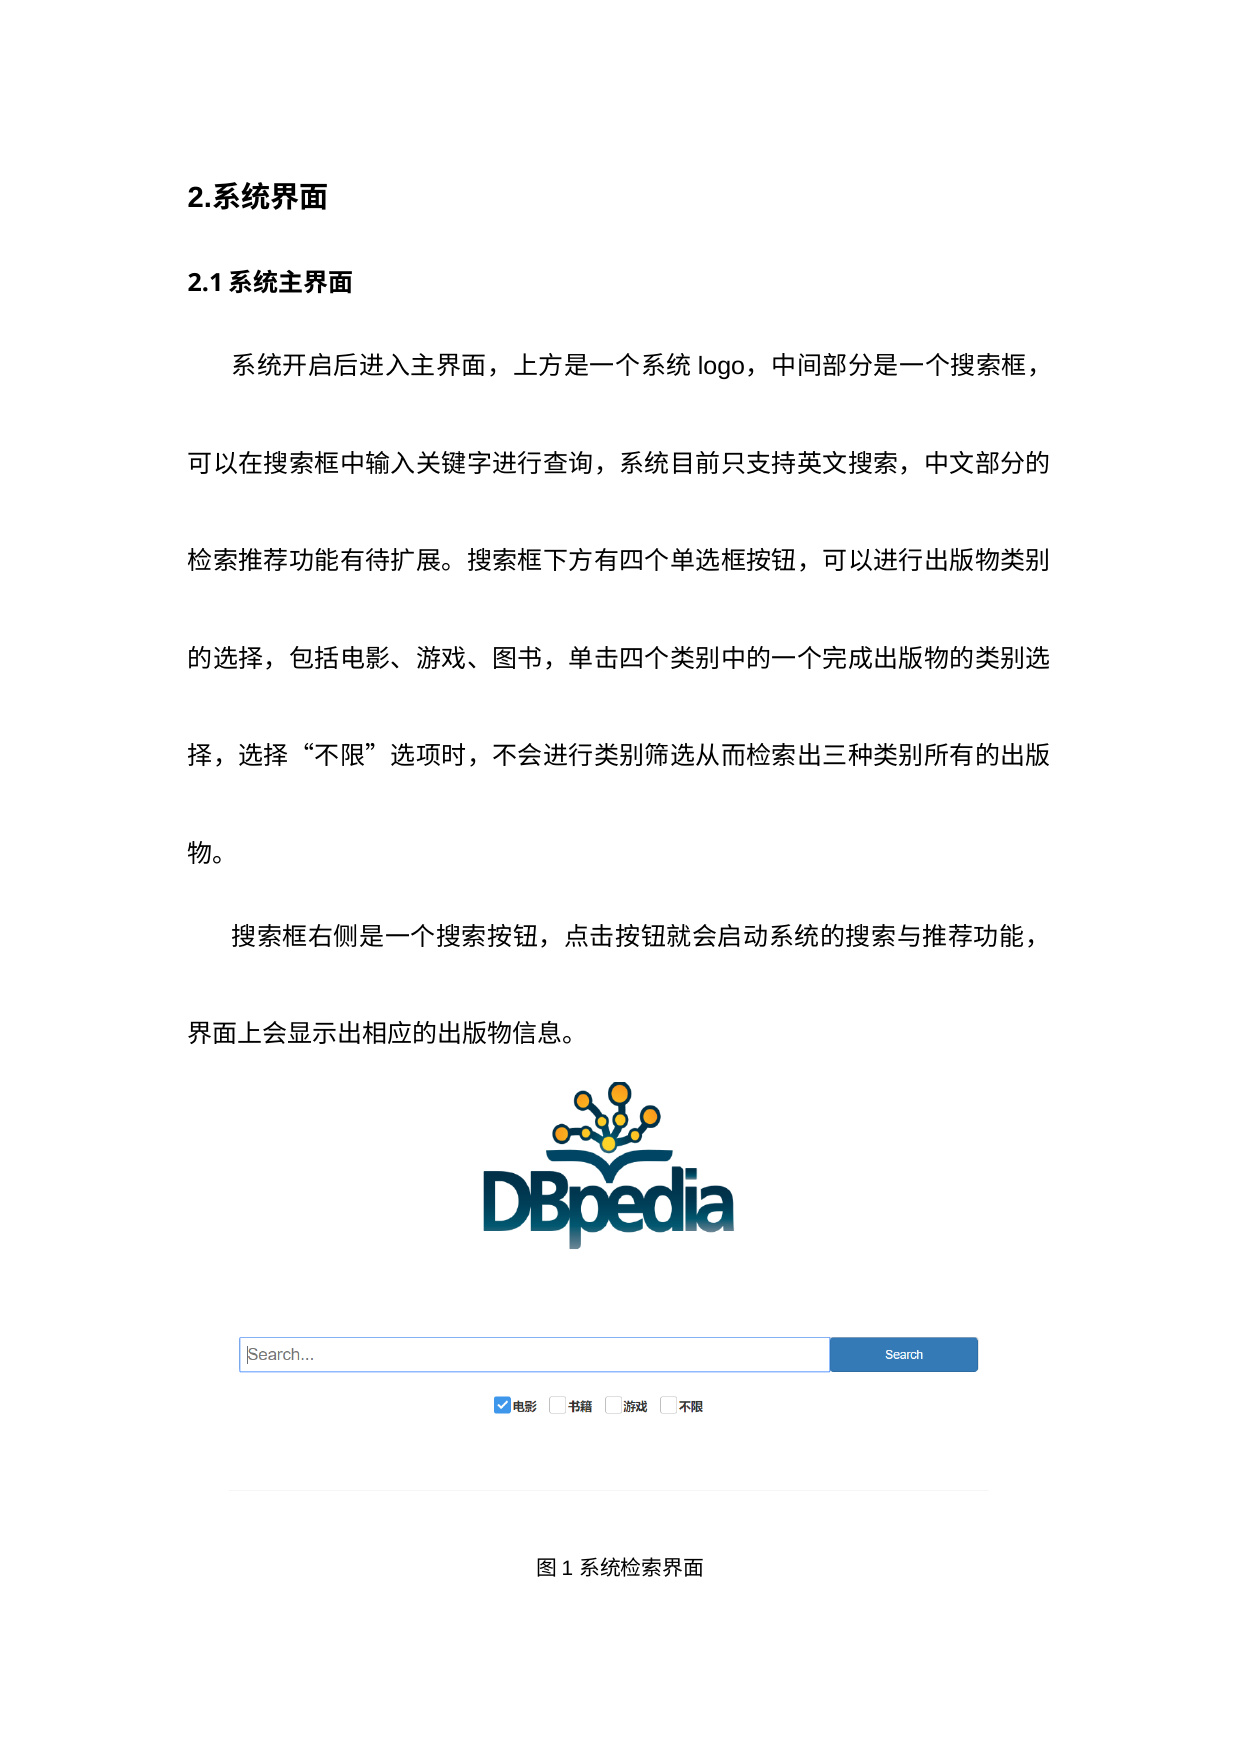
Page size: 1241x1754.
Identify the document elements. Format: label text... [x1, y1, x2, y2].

picture [582, 1129, 590, 1137]
picture [612, 1085, 627, 1102]
text 系统开启后进入主界面，上方是一个系统logo，中间部分是一个搜索框，可以在搜索框中输入关键字进行查询，系统目前只支持英文搜索，中文部分的检索推荐功能有待扩展。搜索框下方有四个单选框按钮，可以进行出版物类别的选择，包括电影、游戏、图书，单击四个类别中的一个完成出版物的类别选择，选择“不限”选项时，不会进行类别筛选从而检索出三种类别所有的出版物。 [187, 331, 1053, 884]
text 搜索框右侧是一个搜索按钮，点击按钮就会启动系统的搜索与推荐功能，界面上会显示出相应的出版物信息。 [187, 902, 1053, 1064]
picture [616, 1115, 625, 1125]
picture [598, 1117, 606, 1126]
picture [556, 1128, 567, 1140]
picture [577, 1095, 589, 1107]
text 图1 系统检索界面 [187, 1550, 1053, 1583]
picture [644, 1110, 657, 1123]
picture [187, 1082, 1053, 1510]
picture [631, 1132, 639, 1140]
subtitle 2.1系统主界面 [187, 248, 1053, 313]
subtitle 2.系统界面 [187, 162, 1053, 227]
